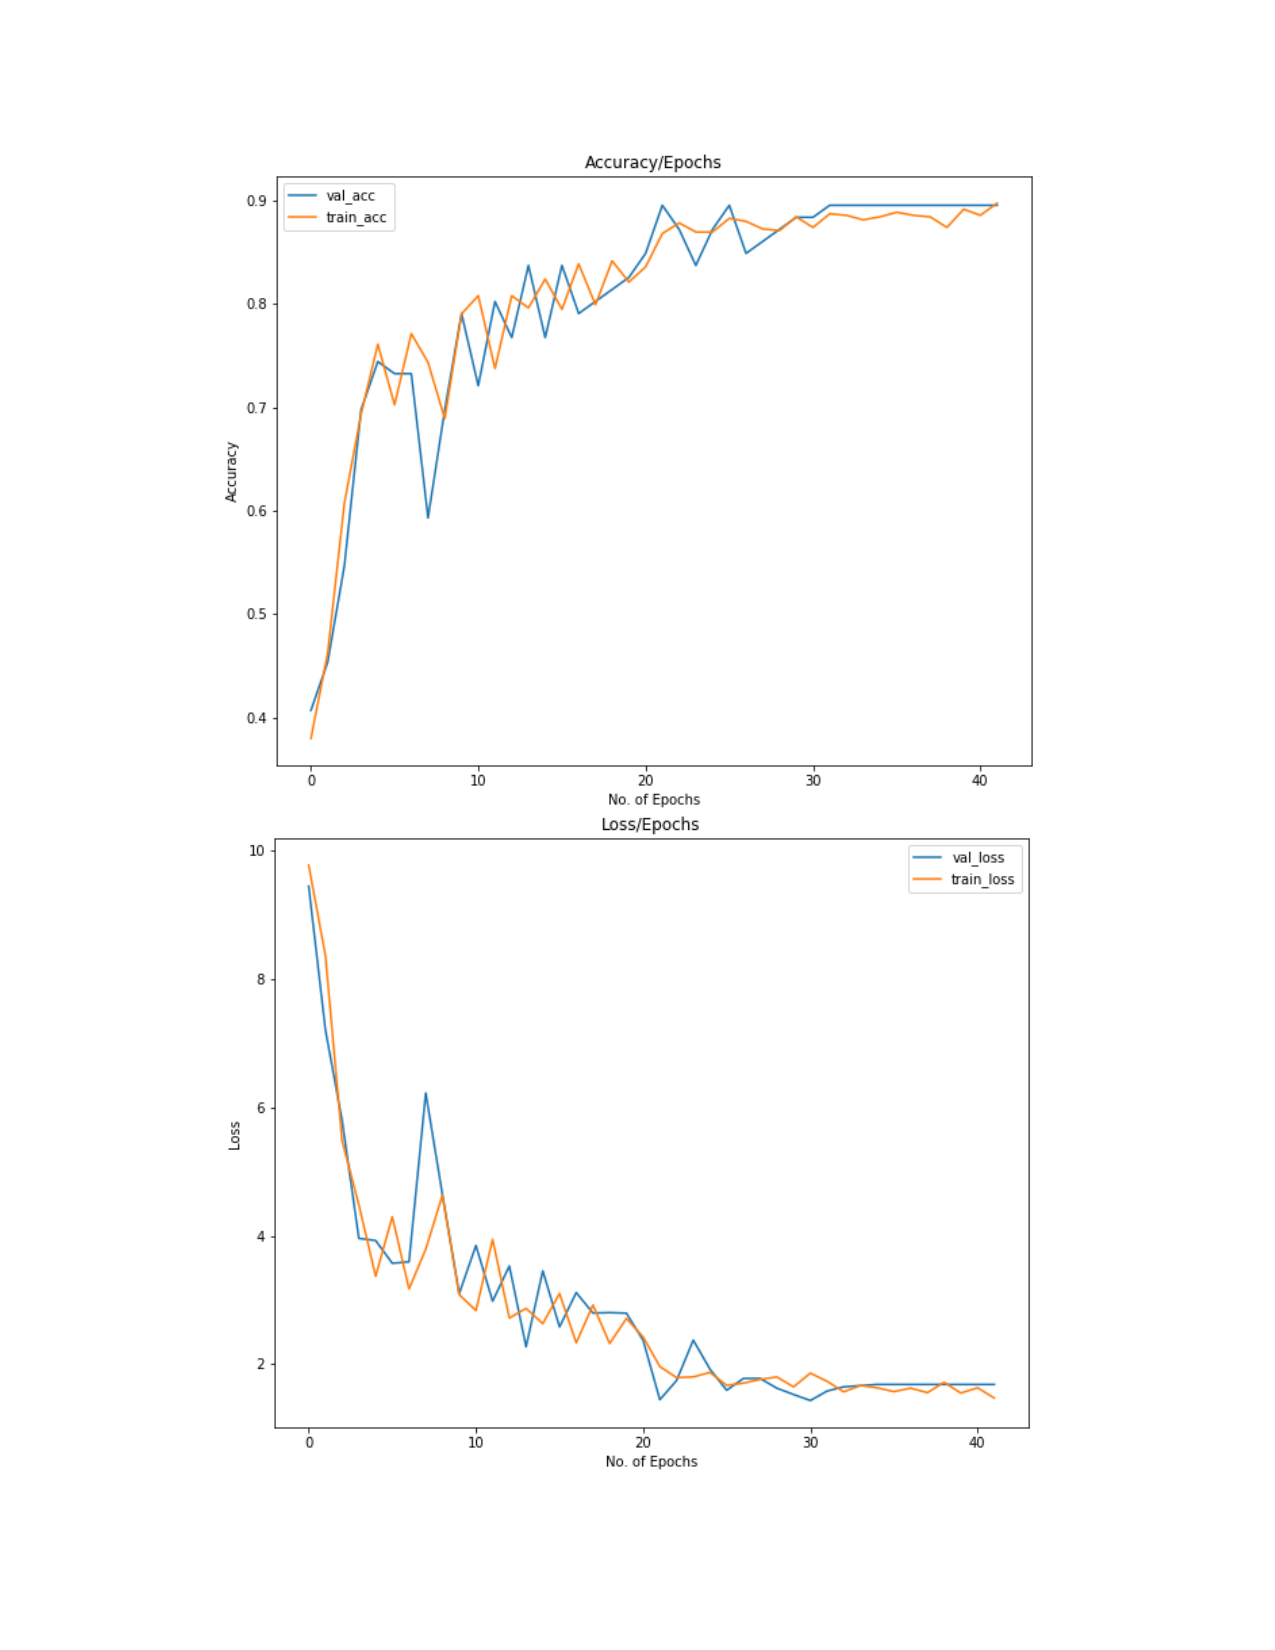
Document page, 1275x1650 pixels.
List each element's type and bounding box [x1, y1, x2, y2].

picture [220, 150, 1055, 1472]
